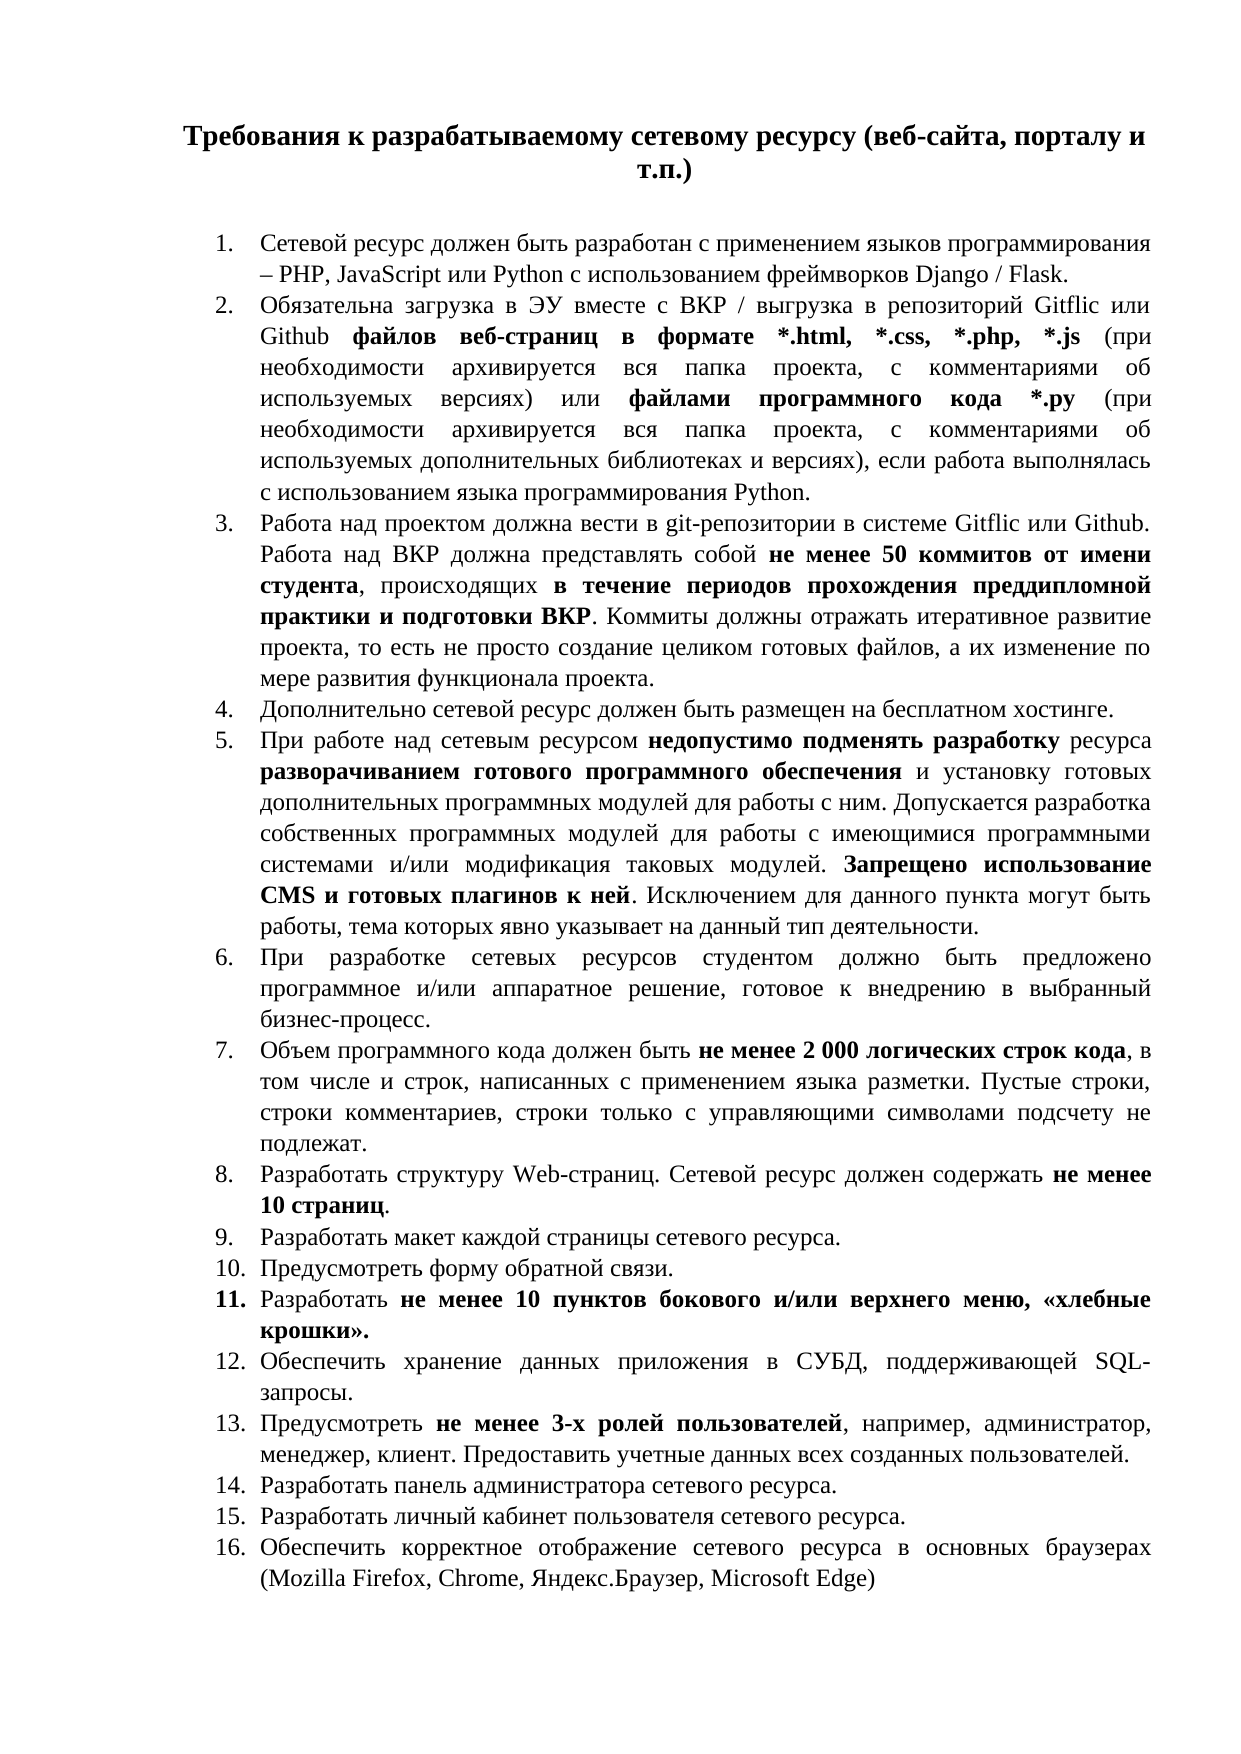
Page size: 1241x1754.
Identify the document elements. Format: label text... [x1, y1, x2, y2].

subtitle Требования к разрабатываемому сетевому ресурсу (веб-сайта, порталу и т.п.) [177, 118, 1152, 185]
list При работе над сетевым ресурсом недопустимо подменять разработку ресурса разворачиванием готового программного обеспечения и установку готовых дополнительных программных модулей для работы с ним. Допускается разработка собственных программных модулей для работы с имеющимися программными системами и/или модификация таковых модулей. Запрещено использование CMS и готовых плагинов к ней. Исключением для данного пункта могут быть работы, тема которых явно указывает на данный тип деятельности. [215, 725, 1152, 940]
list Разработать макет каждой страницы сетевого ресурса. [215, 1222, 1152, 1250]
list Обеспечить хранение данных приложения в СУБД, поддерживающей SQL-запросы. [215, 1346, 1152, 1406]
list Обязательна загрузка в ЭУ вместе с ВКР / выгрузка в репозиторий Gitflic или Github файлов веб-страниц в формате *.html, *.css, *.php, *.js (при необходимости архивируется вся папка проекта, с комментариями об используемых версиях) или файлами программного кода *.py (при необходимости архивируется вся папка проекта, с комментариями об используемых дополнительных библиотеках и версиях), если работа выполнялась с использованием языка программирования Python. [215, 290, 1152, 505]
list Разработать не менее 10 пунктов бокового и/или верхнего меню, «хлебные крошки». [215, 1284, 1152, 1343]
list При разработке сетевых ресурсов студентом должно быть предложено программное и/или аппаратное решение, готовое к внедрению в выбранный бизнес-процесс. [215, 942, 1152, 1033]
list Обеспечить корректное отображение сетевого ресурса в основных браузерах (Mozilla Firefox, Chrome, Яндекс.Браузер, Microsoft Edge) [215, 1532, 1152, 1592]
list Объем программного кода должен быть не менее 2 000 логических строк кода, в том числе и строк, написанных с применением языка разметки. Пустые строки, строки комментариев, строки только с управляющими символами подсчету не подлежат. [215, 1035, 1152, 1157]
list Дополнительно сетевой ресурс должен быть размещен на бесплатном хостинге. [215, 694, 1152, 723]
list Предусмотреть не менее 3-х ролей пользователей, например, администратор, менеджер, клиент. Предоставить учетные данных всех созданных пользователей. [215, 1408, 1152, 1468]
list Разработать панель администратора сетевого ресурса. [215, 1470, 1152, 1499]
list Сетевой ресурс должен быть разработан с применением языков программирования – PHP, JavaScript или Python c использованием фреймворков Django / Flask. [215, 228, 1152, 288]
list Разработать структуру Web-страниц. Сетевой ресурс должен содержать не менее 10 страниц. [215, 1159, 1152, 1219]
list Разработать личный кабинет пользователя сетевого ресурса. [215, 1501, 1152, 1530]
list Работа над проектом должна вести в git-репозитории в системе Gitflic или Github. Работа над ВКР должна представлять собой не менее 50 коммитов от имени студента, происходящих в течение периодов прохождения преддипломной практики и подготовки ВКР. Коммиты должны отражать итеративное развитие проекта, то есть не просто создание целиком готовых файлов, а их изменение по мере развития функционала проекта. [215, 508, 1152, 692]
list Предусмотреть форму обратной связи. [215, 1253, 1152, 1281]
